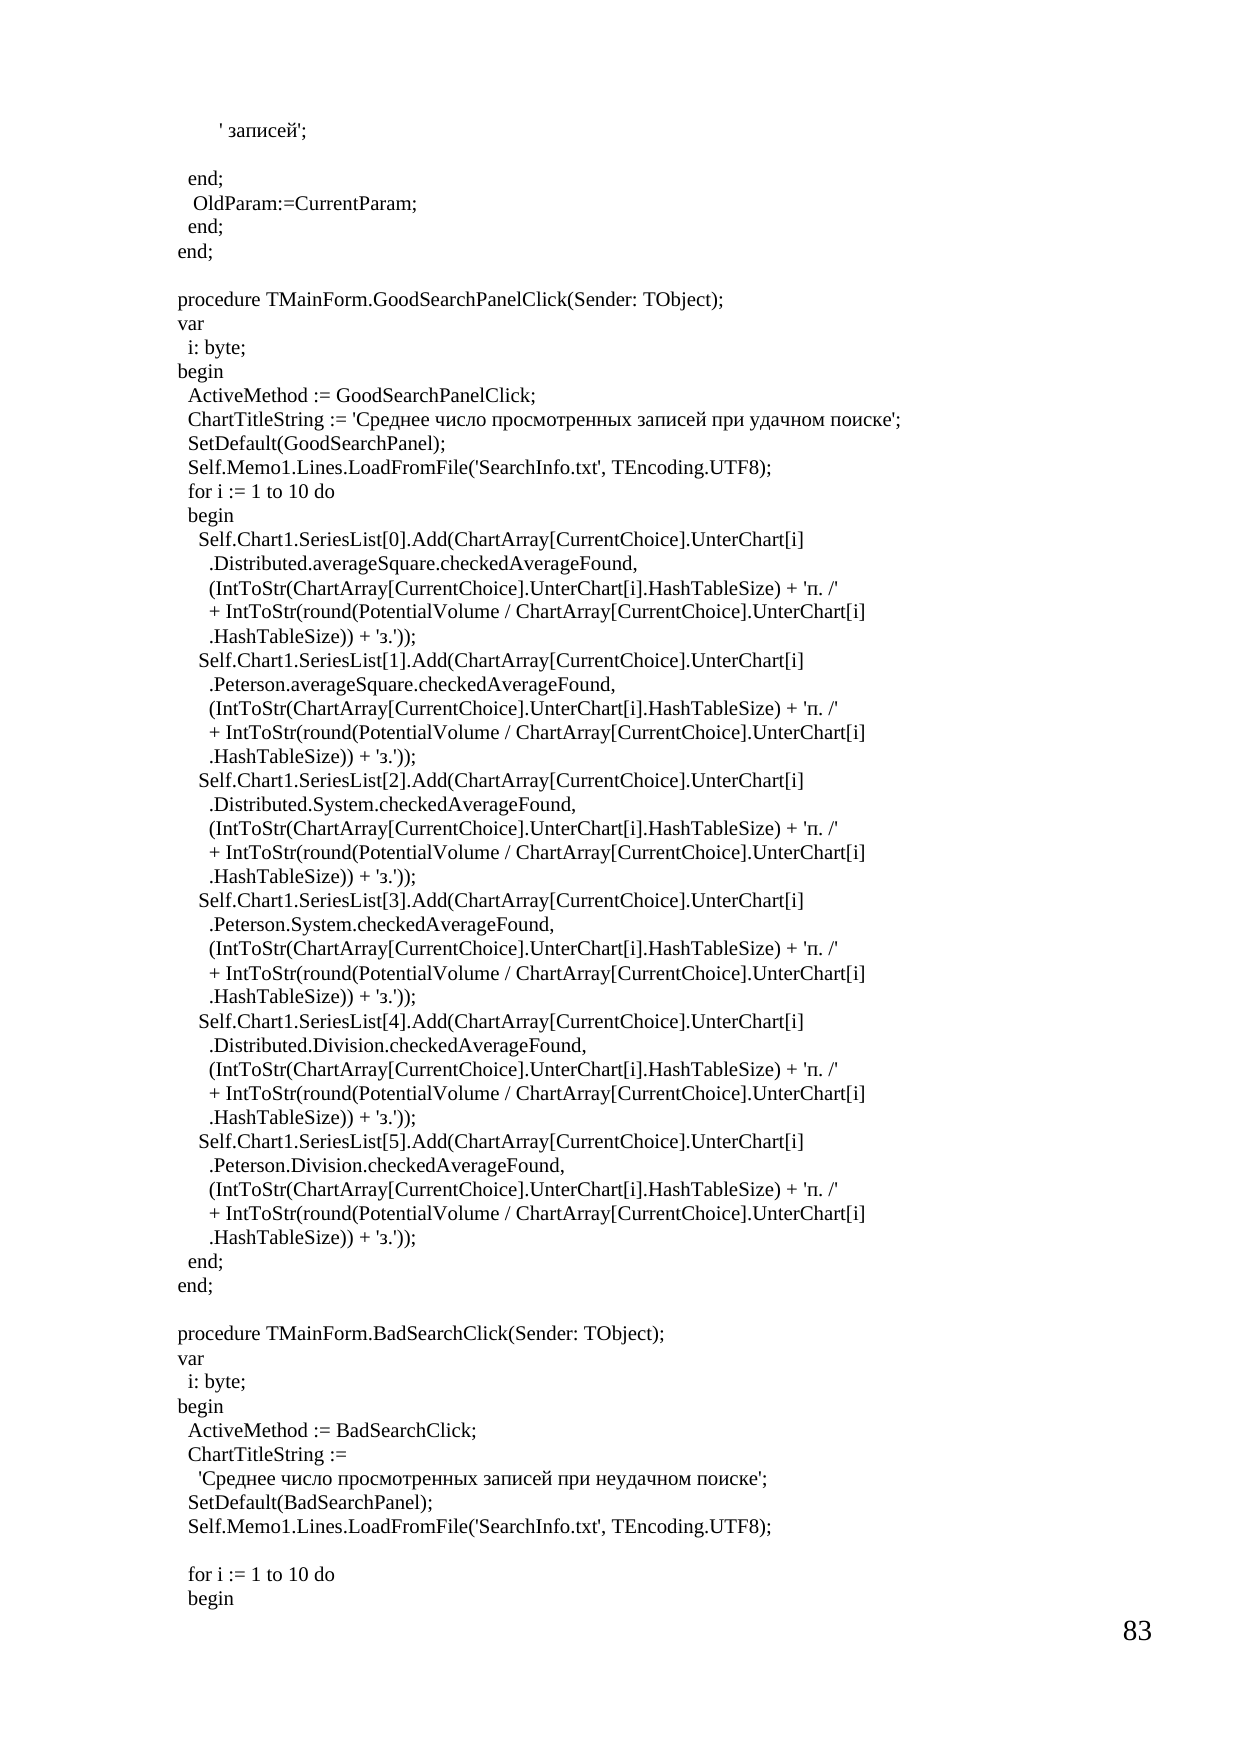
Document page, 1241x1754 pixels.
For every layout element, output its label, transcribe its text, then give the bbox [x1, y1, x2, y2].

text ActiveMethod := BadSearchClick; [177, 1418, 1152, 1442]
text Self.Chart1.SeriesList[4].Add(ChartArray[CurrentChoice].UnterChart[i] [177, 1008, 1152, 1033]
text end; [177, 1249, 1152, 1273]
text Self.Chart1.SeriesList[1].Add(ChartArray[CurrentChoice].UnterChart[i] [177, 648, 1152, 672]
text OldParam:=CurrentParam; [177, 190, 1152, 214]
text .Distributed.System.checkedAverageFound, [177, 792, 1152, 816]
text (IntToStr(ChartArray[CurrentChoice].UnterChart[i].HashTableSize) + 'п. /' [177, 936, 1152, 960]
text var [177, 1345, 1152, 1369]
text Self.Chart1.SeriesList[5].Add(ChartArray[CurrentChoice].UnterChart[i] [177, 1129, 1152, 1153]
text .HashTableSize)) + 'з.')); [177, 864, 1152, 888]
text Self.Memo1.Lines.LoadFromFile('SearchInfo.txt', TEncoding.UTF8); [177, 455, 1152, 479]
text i: byte; [177, 335, 1152, 359]
text end; [177, 1273, 1152, 1297]
text end; [177, 214, 1152, 238]
text .HashTableSize)) + 'з.')); [177, 744, 1152, 768]
text begin [177, 503, 1152, 527]
text procedure TMainForm.GoodSearchPanelClick(Sender: TObject); [177, 287, 1152, 311]
text .Peterson.Division.checkedAverageFound, [177, 1153, 1152, 1177]
text + IntToStr(round(PotentialVolume / ChartArray[CurrentChoice].UnterChart[i] [177, 840, 1152, 864]
text for i := 1 to 10 do [177, 1562, 1152, 1586]
text .Distributed.averageSquare.checkedAverageFound, [177, 551, 1152, 575]
text ChartTitleString := [177, 1442, 1152, 1466]
text (IntToStr(ChartArray[CurrentChoice].UnterChart[i].HashTableSize) + 'п. /' [177, 1177, 1152, 1201]
text (IntToStr(ChartArray[CurrentChoice].UnterChart[i].HashTableSize) + 'п. /' [177, 575, 1152, 599]
text .Distributed.Division.checkedAverageFound, [177, 1033, 1152, 1057]
text (IntToStr(ChartArray[CurrentChoice].UnterChart[i].HashTableSize) + 'п. /' [177, 816, 1152, 840]
text .HashTableSize)) + 'з.')); [177, 1225, 1152, 1249]
text .Peterson.System.checkedAverageFound, [177, 912, 1152, 936]
text + IntToStr(round(PotentialVolume / ChartArray[CurrentChoice].UnterChart[i] [177, 960, 1152, 984]
text + IntToStr(round(PotentialVolume / ChartArray[CurrentChoice].UnterChart[i] [177, 1081, 1152, 1105]
text ChartTitleString := 'Среднее число просмотренных записей при удачном поиске'; [177, 407, 1152, 431]
text i: byte; [177, 1369, 1152, 1393]
text + IntToStr(round(PotentialVolume / ChartArray[CurrentChoice].UnterChart[i] [177, 599, 1152, 623]
text .HashTableSize)) + 'з.')); [177, 984, 1152, 1008]
text begin [177, 1393, 1152, 1418]
text end; [177, 166, 1152, 190]
text begin [177, 359, 1152, 383]
text Self.Chart1.SeriesList[3].Add(ChartArray[CurrentChoice].UnterChart[i] [177, 888, 1152, 912]
text Self.Chart1.SeriesList[2].Add(ChartArray[CurrentChoice].UnterChart[i] [177, 768, 1152, 792]
text procedure TMainForm.BadSearchClick(Sender: TObject); [177, 1321, 1152, 1345]
text ActiveMethod := GoodSearchPanelClick; [177, 383, 1152, 407]
text Self.Chart1.SeriesList[0].Add(ChartArray[CurrentChoice].UnterChart[i] [177, 527, 1152, 551]
text for i := 1 to 10 do [177, 479, 1152, 503]
text .HashTableSize)) + 'з.')); [177, 623, 1152, 648]
text Self.Memo1.Lines.LoadFromFile('SearchInfo.txt', TEncoding.UTF8); [177, 1514, 1152, 1538]
text begin [177, 1586, 1152, 1610]
text 'Среднее число просмотренных записей при неудачном поиске'; [177, 1466, 1152, 1490]
text var [177, 311, 1152, 335]
text + IntToStr(round(PotentialVolume / ChartArray[CurrentChoice].UnterChart[i] [177, 720, 1152, 744]
text (IntToStr(ChartArray[CurrentChoice].UnterChart[i].HashTableSize) + 'п. /' [177, 696, 1152, 720]
text ' записей'; [177, 118, 1152, 142]
text + IntToStr(round(PotentialVolume / ChartArray[CurrentChoice].UnterChart[i] [177, 1201, 1152, 1225]
text (IntToStr(ChartArray[CurrentChoice].UnterChart[i].HashTableSize) + 'п. /' [177, 1057, 1152, 1081]
text end; [177, 238, 1152, 263]
text SetDefault(BadSearchPanel); [177, 1490, 1152, 1514]
text .HashTableSize)) + 'з.')); [177, 1105, 1152, 1129]
text .Peterson.averageSquare.checkedAverageFound, [177, 672, 1152, 696]
text SetDefault(GoodSearchPanel); [177, 431, 1152, 455]
